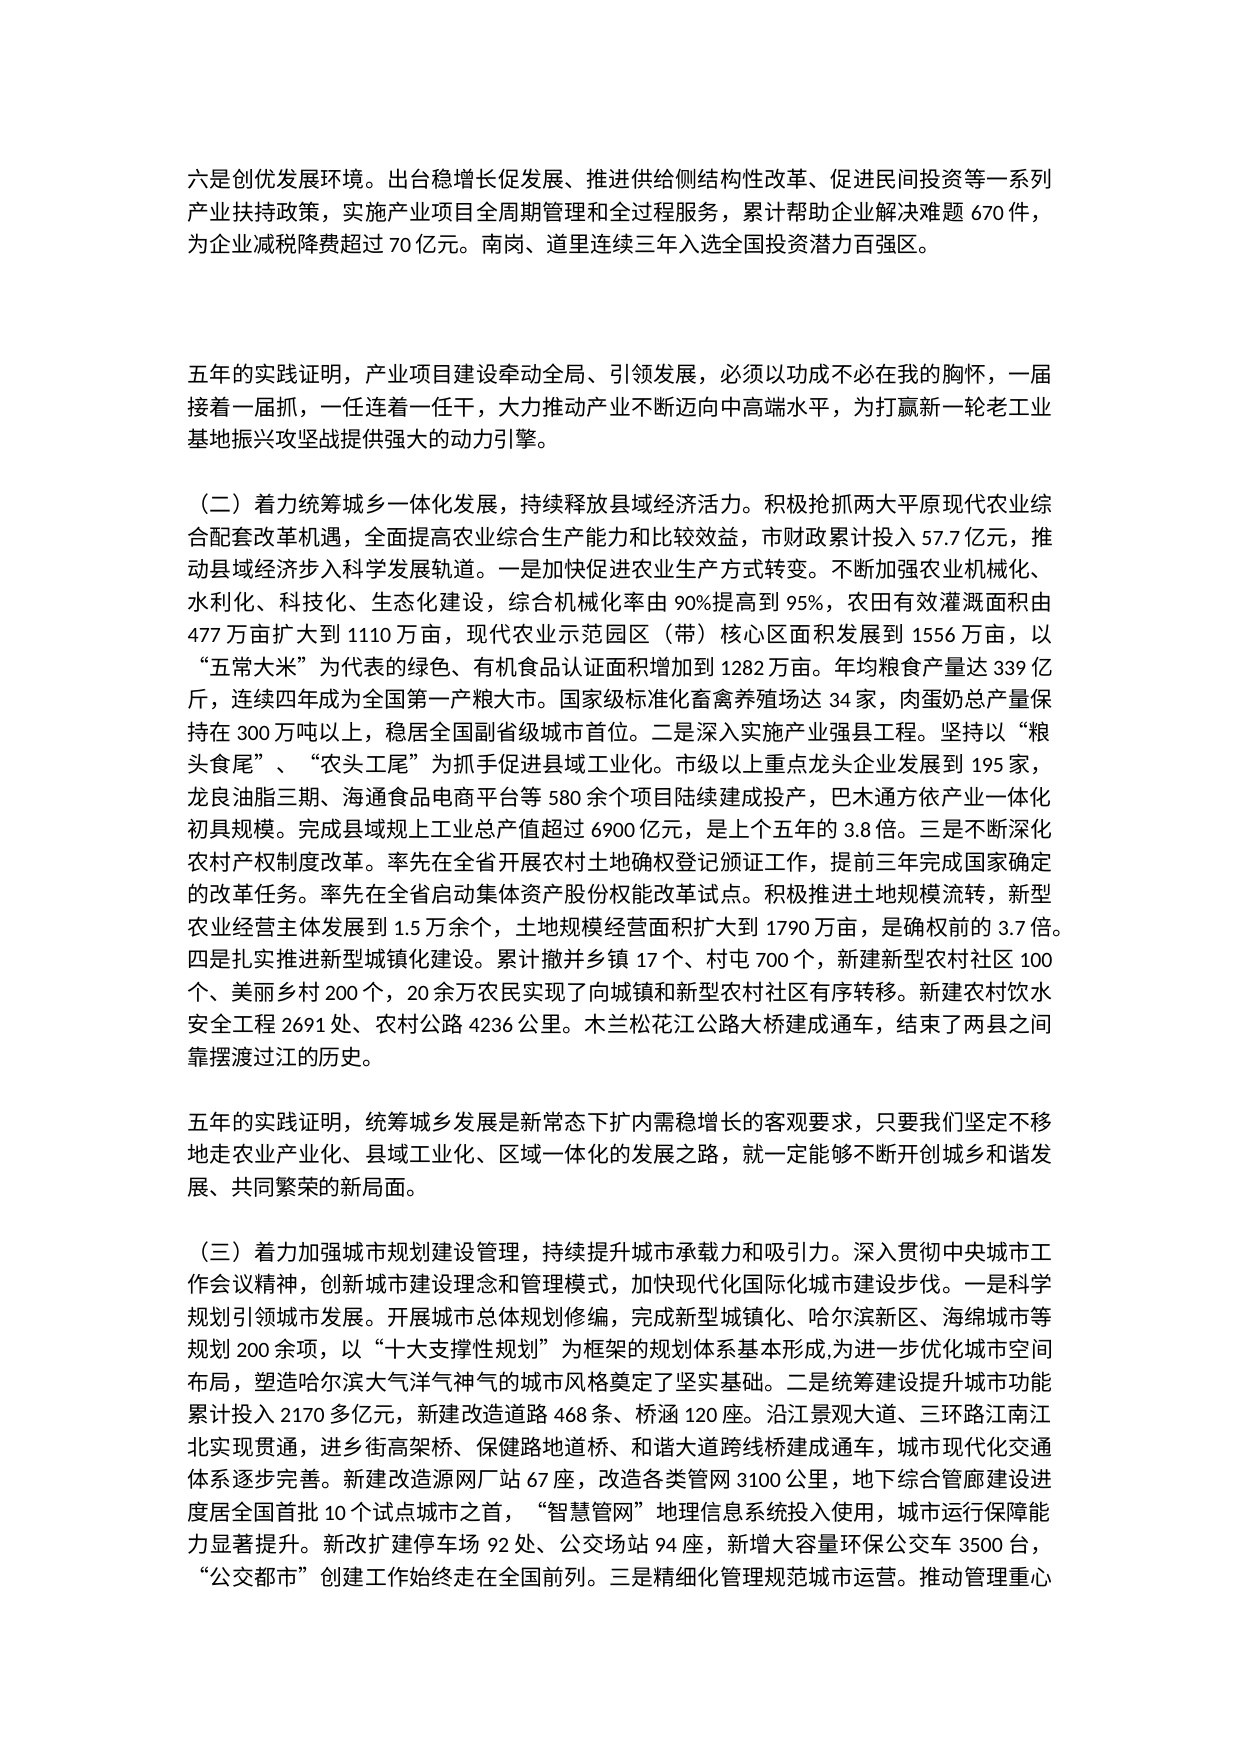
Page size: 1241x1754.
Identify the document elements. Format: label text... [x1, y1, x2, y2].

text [187, 162, 1053, 259]
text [187, 1234, 1053, 1592]
text 五年的实践证明，产业项目建设牵动全局、引领发展，必须以功成不必在我的胸怀，一届接着一届抓，一任连着一任干，大力推动产业不断迈向中高端水平，为打赢新一轮老工业基地振兴攻坚战提供强大的动力引擎。 [187, 357, 1053, 454]
text 五年的实践证明，统筹城乡发展是新常态下扩内需稳增长的客观要求，只要我们坚定不移地走农业产业化、县域工业化、区域一体化的发展之路，就一定能够不断开创城乡和谐发展、共同繁荣的新局面。 [187, 1104, 1053, 1202]
text （二）着力统筹城乡一体化发展，持续释放县域经济活力。积极抢抓两大平原现代农业综合配套改革机遇，全面提高农业综合生产能力和比较效益，市财政累计投入57.7亿元，推动县域经济步入科学发展轨道。一是加快促进农业生产方式转变。不断加强农业机械化、水利化、科技化、生态化建设，综合机械化率由90%提高到95%，农田有效灌溉面积由477万亩扩大到1110万亩，现代农业示范园区（带）核心区面积发展到1556万亩，以“五常大米”为代表的绿色、有机食品认证面积增加到1282万亩。年均粮食产量达339亿斤，连续四年成为全国第一产粮大市。国家级标准化畜禽养殖场达34家，肉蛋奶总产量保持在300万吨以上，稳居全国副省级城市首位。二是深入实施产业强县工程。坚持以“粮头食尾”、“农头工尾”为抓手促进县域工业化。市级以上重点龙头企业发展到195家，龙良油脂三期、海通食品电商平台等580余个项目陆续建成投产，巴木通方依产业一体化初具规模。完成县域规上工业总产值超过6900亿元，是上个五年的3.8倍。三是不断深化农村产权制度改革。率先在全省开展农村土地确权登记颁证工作，提前三年完成国家确定的改革任务。率先在全省启动集体资产股份权能改革试点。积极推进土地规模流转，新型农业经营主体发展到1.5万余个，土地规模经营面积扩大到1790万亩，是确权前的3.7倍。四是扎实推进新型城镇化建设。累计撤并乡镇17个、村屯700个，新建新型农村社区100个、美丽乡村200个，20余万农民实现了向城镇和新型农村社区有序转移。新建农村饮水安全工程2691处、农村公路4236公里。木兰松花江公路大桥建成通车，结束了两县之间靠摆渡过江的历史。 [187, 487, 1053, 1072]
